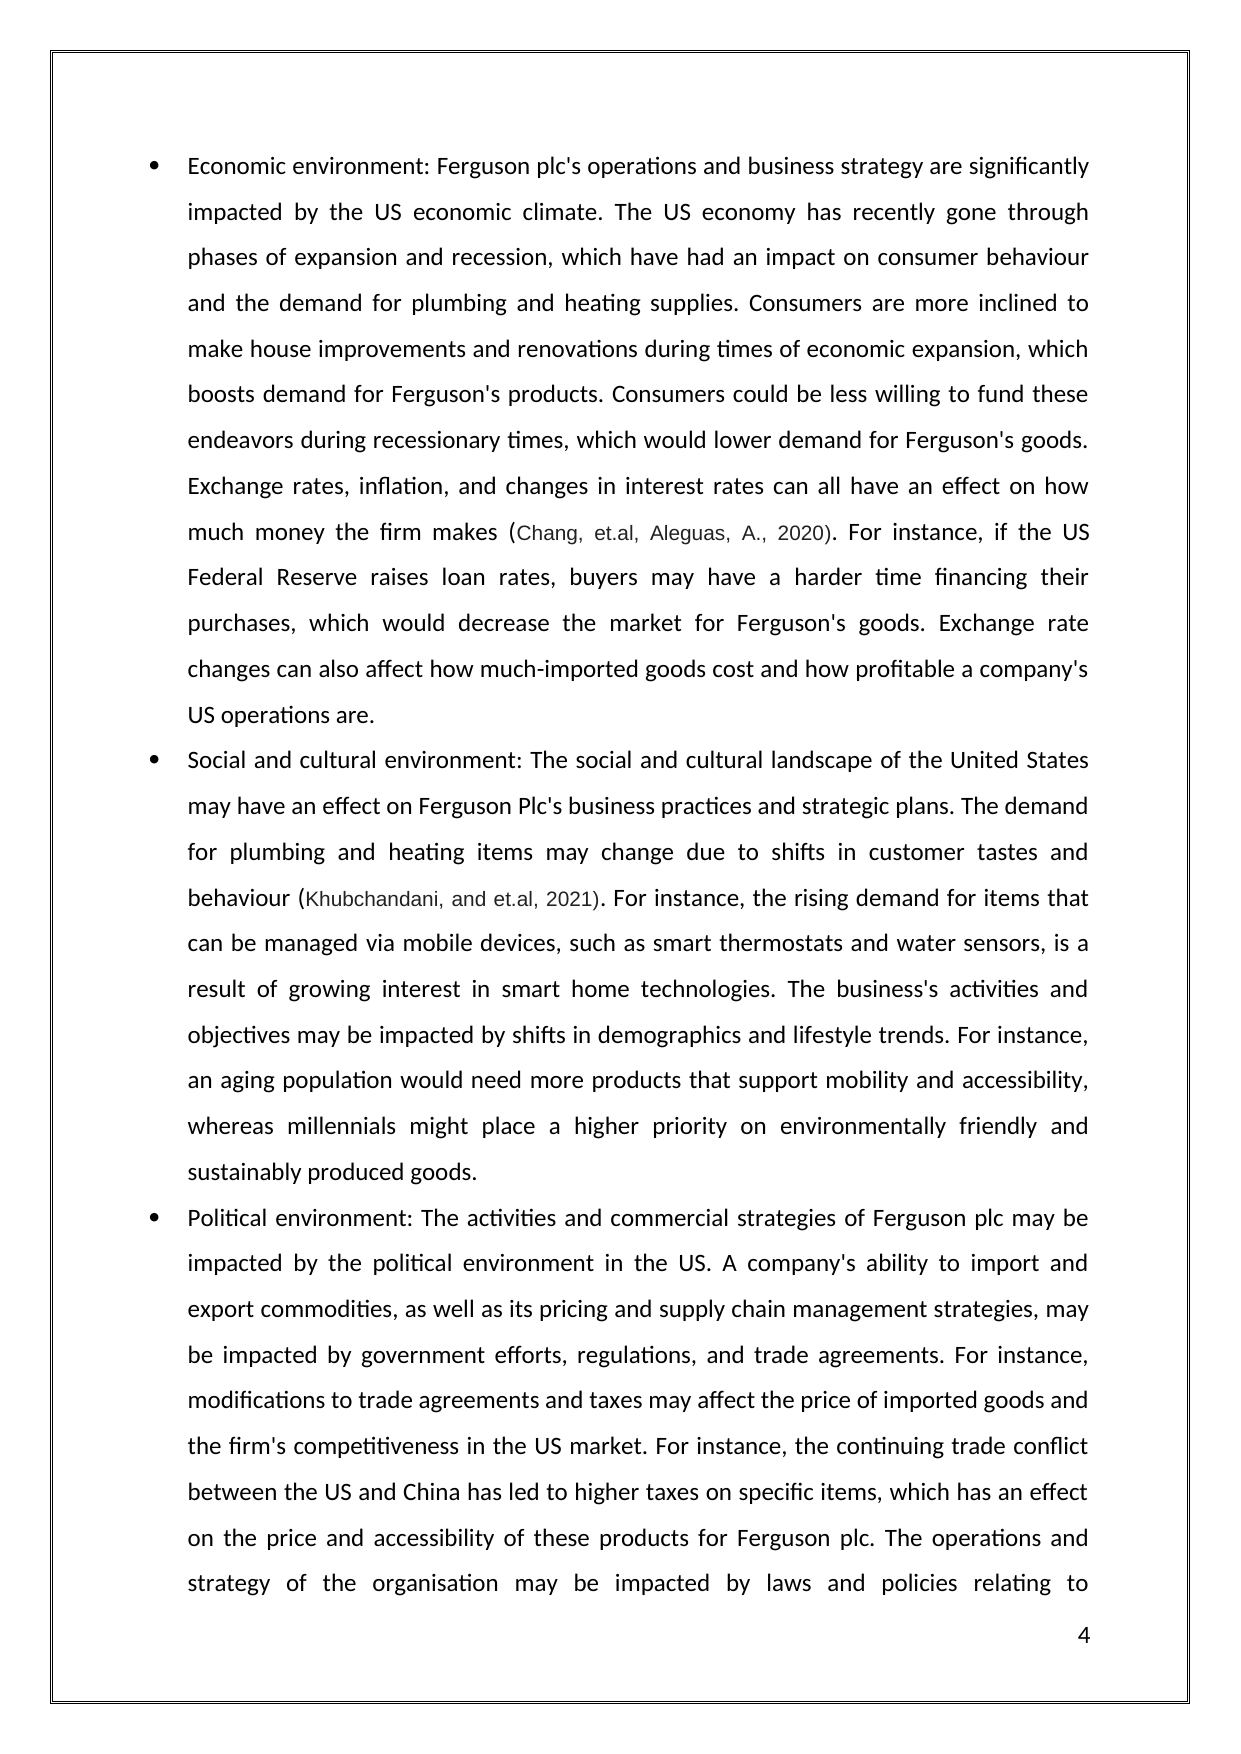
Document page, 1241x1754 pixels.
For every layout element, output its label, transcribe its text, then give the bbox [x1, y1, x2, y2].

list Social and cultural environment: The social and cultural landscape of the United States may have an effect on Ferguson Plc's business practices and strategic plans. The demand for plumbing and heating items may change due to shifts in customer tastes and behaviour (Khubchandani, and et.al, 2021). For instance, the rising demand for items that can be managed via mobile devices, such as smart thermostats and water sensors, is a result of growing interest in smart home technologies. The business's activities and objectives may be impacted by shifts in demographics and lifestyle trends. For instance, an aging population would need more products that support mobility and accessibility, whereas millennials might place a higher priority on environmentally friendly and sustainably produced goods. [150, 744, 1090, 1187]
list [150, 1202, 1090, 1598]
list Economic environment: Ferguson plc's operations and business strategy are significantly impacted by the US economic climate. The US economy has recently gone through phases of expansion and recession, which have had an impact on consumer behaviour and the demand for plumbing and heating supplies. Consumers are more inclined to make house improvements and renovations during times of economic expansion, which boosts demand for Ferguson's products. Consumers could be less willing to fund these endeavors during recessionary times, which would lower demand for Ferguson's goods. Exchange rates, inflation, and changes in interest rates can all have an effect on how much money the firm makes (Chang, et.al, Aleguas, A., 2020). For instance, if the US Federal Reserve raises loan rates, buyers may have a harder time financing their purchases, which would decrease the market for Ferguson's goods. Exchange rate changes can also affect how much-imported goods cost and how profitable a company's US operations are. [150, 150, 1090, 729]
